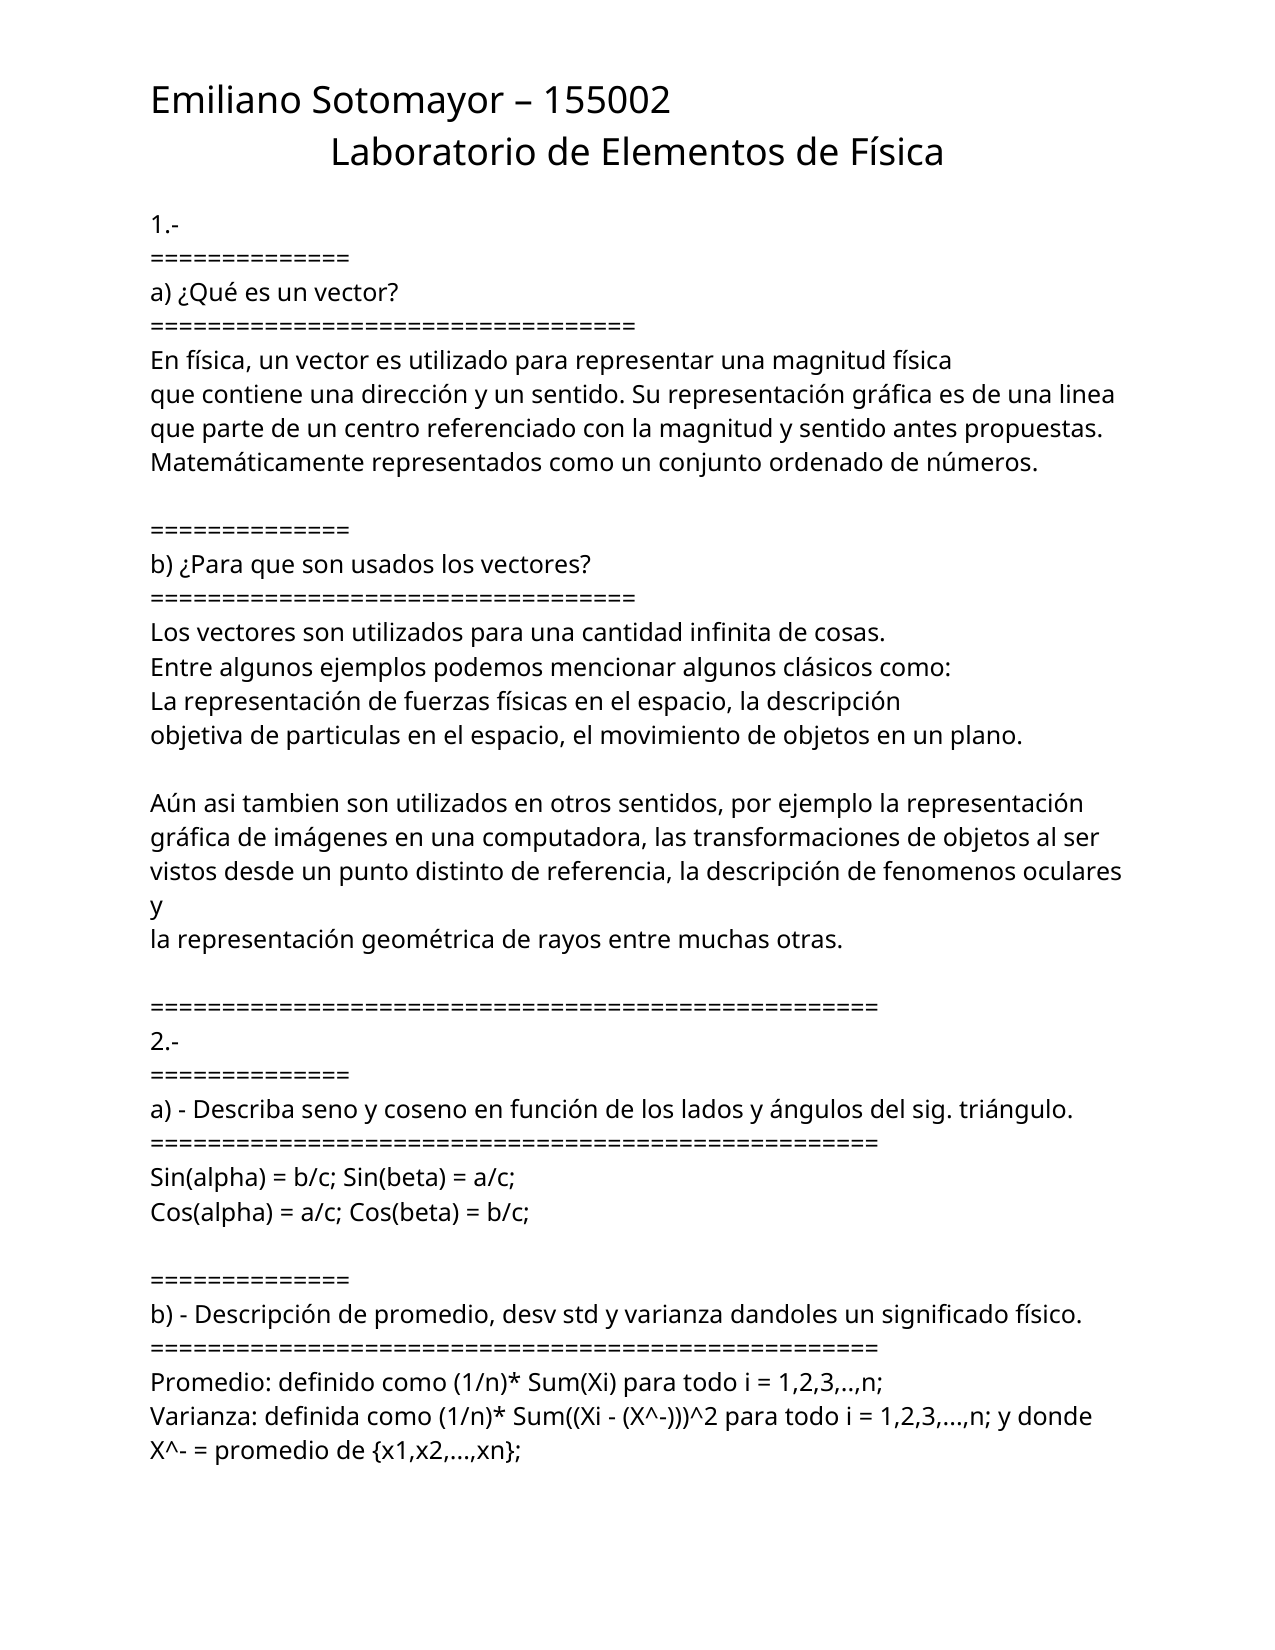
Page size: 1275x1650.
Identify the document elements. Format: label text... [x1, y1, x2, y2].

text =================================================== [150, 1330, 1125, 1364]
text ============== [150, 1262, 1125, 1296]
text vistos desde un punto distinto de referencia, la descripción de fenomenos oculares y [150, 853, 1125, 922]
text objetiva de particulas en el espacio, el movimiento de objetos en un plano. [150, 717, 1125, 751]
text Entre algunos ejemplos podemos mencionar algunos clásicos como: [150, 649, 1125, 683]
text a) - Describa seno y coseno en función de los lados y ángulos del sig. triángulo. [150, 1092, 1125, 1126]
text a) ¿Qué es un vector? [150, 274, 1125, 308]
text =================================================== [150, 990, 1125, 1024]
text ================================== [150, 308, 1125, 343]
text b) - Descripción de promedio, desv std y varianza dandoles un significado físico. [150, 1296, 1125, 1330]
text 2.- [150, 1024, 1125, 1058]
text Aún asi tambien son utilizados en otros sentidos, por ejemplo la representación [150, 785, 1125, 819]
text la representación geométrica de rayos entre muchas otras. [150, 922, 1125, 956]
text gráfica de imágenes en una computadora, las transformaciones de objetos al ser [150, 819, 1125, 853]
text =================================================== [150, 1126, 1125, 1160]
text 1.- [150, 206, 1125, 240]
text ============== [150, 1058, 1125, 1092]
text Matemáticamente representados como un conjunto ordenado de números. [150, 445, 1125, 479]
text Varianza: definida como (1/n)* Sum((Xi - (X^-)))^2 para todo i = 1,2,3,...,n; y donde X^- = promedio de {x1,x2,...,xn}; [150, 1398, 1125, 1467]
text Los vectores son utilizados para una cantidad infinita de cosas. [150, 615, 1125, 649]
text Promedio: definido como (1/n)* Sum(Xi) para todo i = 1,2,3,..,n; [150, 1364, 1125, 1398]
text que contiene una dirección y un sentido. Su representación gráfica es de una linea [150, 377, 1125, 411]
text Cos(alpha) = a/c; Cos(beta) = b/c; [150, 1194, 1125, 1228]
text ============== [150, 240, 1125, 274]
text que parte de un centro referenciado con la magnitud y sentido antes propuestas. [150, 411, 1125, 445]
text ================================== [150, 581, 1125, 615]
text Sin(alpha) = b/c; Sin(beta) = a/c; [150, 1160, 1125, 1194]
text En física, un vector es utilizado para representar una magnitud física [150, 343, 1125, 377]
text b) ¿Para que son usados los vectores? [150, 547, 1125, 581]
text La representación de fuerzas físicas en el espacio, la descripción [150, 683, 1125, 717]
text ============== [150, 513, 1125, 547]
